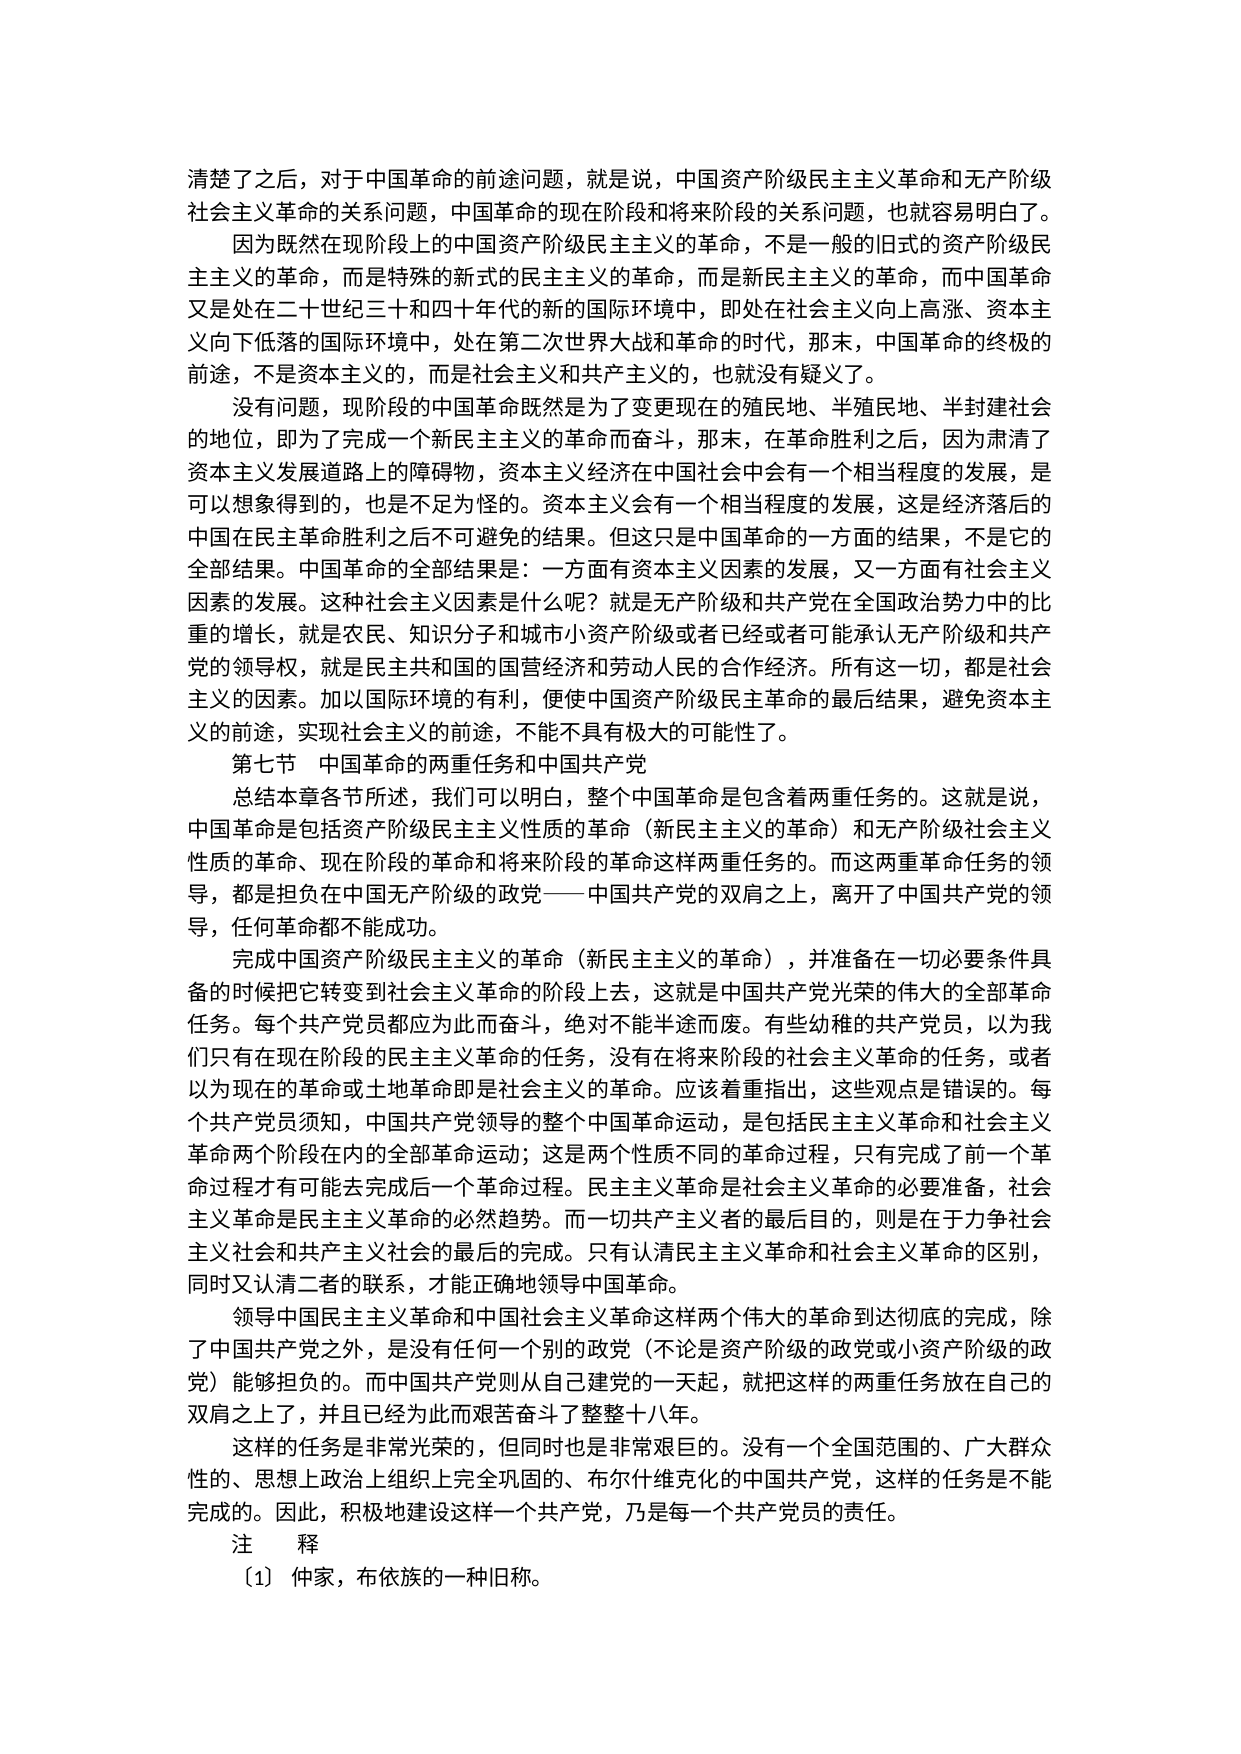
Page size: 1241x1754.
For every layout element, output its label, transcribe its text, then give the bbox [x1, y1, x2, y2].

text 因为既然在现阶段上的中国资产阶级民主主义的革命，不是一般的旧式的资产阶级民主主义的革命，而是特殊的新式的民主主义的革命，而是新民主主义的革命，而中国革命又是处在二十世纪三十和四十年代的新的国际环境中，即处在社会主义向上高涨、资本主义向下低落的国际环境中，处在第二次世界大战和革命的时代，那末，中国革命的终极的前途，不是资本主义的，而是社会主义和共产主义的，也就没有疑义了。 [187, 227, 1053, 389]
text 总结本章各节所述，我们可以明白，整个中国革命是包含着两重任务的。这就是说，中国革命是包括资产阶级民主主义性质的革命（新民主主义的革命）和无产阶级社会主义性质的革命、现在阶段的革命和将来阶段的革命这样两重任务的。而这两重革命任务的领导，都是担负在中国无产阶级的政党——中国共产党的双肩之上，离开了中国共产党的领导，任何革命都不能成功。 [187, 779, 1053, 942]
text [187, 162, 1053, 227]
text 这样的任务是非常光荣的，但同时也是非常艰巨的。没有一个全国范围的、广大群众性的、思想上政治上组织上完全巩固的、布尔什维克化的中国共产党，这样的任务是不能完成的。因此，积极地建设这样一个共产党，乃是每一个共产党员的责任。 [187, 1429, 1053, 1527]
text 完成中国资产阶级民主主义的革命（新民主主义的革命），并准备在一切必要条件具备的时候把它转变到社会主义革命的阶段上去，这就是中国共产党光荣的伟大的全部革命任务。每个共产党员都应为此而奋斗，绝对不能半途而废。有些幼稚的共产党员，以为我们只有在现在阶段的民主主义革命的任务，没有在将来阶段的社会主义革命的任务，或者以为现在的革命或土地革命即是社会主义的革命。应该着重指出，这些观点是错误的。每个共产党员须知，中国共产党领导的整个中国革命运动，是包括民主主义革命和社会主义革命两个阶段在内的全部革命运动；这是两个性质不同的革命过程，只有完成了前一个革命过程才有可能去完成后一个革命过程。民主主义革命是社会主义革命的必要准备，社会主义革命是民主主义革命的必然趋势。而一切共产主义者的最后目的，则是在于力争社会主义社会和共产主义社会的最后的完成。只有认清民主主义革命和社会主义革命的区别，同时又认清二者的联系，才能正确地领导中国革命。 [187, 942, 1053, 1299]
text 注 释 [187, 1527, 1053, 1559]
text 第七节 中国革命的两重任务和中国共产党 [187, 747, 1053, 779]
text 没有问题，现阶段的中国革命既然是为了变更现在的殖民地、半殖民地、半封建社会的地位，即为了完成一个新民主主义的革命而奋斗，那末，在革命胜利之后，因为肃清了资本主义发展道路上的障碍物，资本主义经济在中国社会中会有一个相当程度的发展，是可以想象得到的，也是不足为怪的。资本主义会有一个相当程度的发展，这是经济落后的中国在民主革命胜利之后不可避免的结果。但这只是中国革命的一方面的结果，不是它的全部结果。中国革命的全部结果是：一方面有资本主义因素的发展，又一方面有社会主义因素的发展。这种社会主义因素是什么呢？就是无产阶级和共产党在全国政治势力中的比重的增长，就是农民、知识分子和城市小资产阶级或者已经或者可能承认无产阶级和共产党的领导权，就是民主共和国的国营经济和劳动人民的合作经济。所有这一切，都是社会主义的因素。加以国际环境的有利，便使中国资产阶级民主革命的最后结果，避免资本主义的前途，实现社会主义的前途，不能不具有极大的可能性了。 [187, 389, 1053, 747]
text 领导中国民主主义革命和中国社会主义革命这样两个伟大的革命到达彻底的完成，除了中国共产党之外，是没有任何一个别的政党（不论是资产阶级的政党或小资产阶级的政党）能够担负的。而中国共产党则从自己建党的一天起，就把这样的两重任务放在自己的双肩之上了，并且已经为此而艰苦奋斗了整整十八年。 [187, 1299, 1053, 1429]
text 〔1〕 仲家，布依族的一种旧称。 [187, 1559, 1053, 1592]
